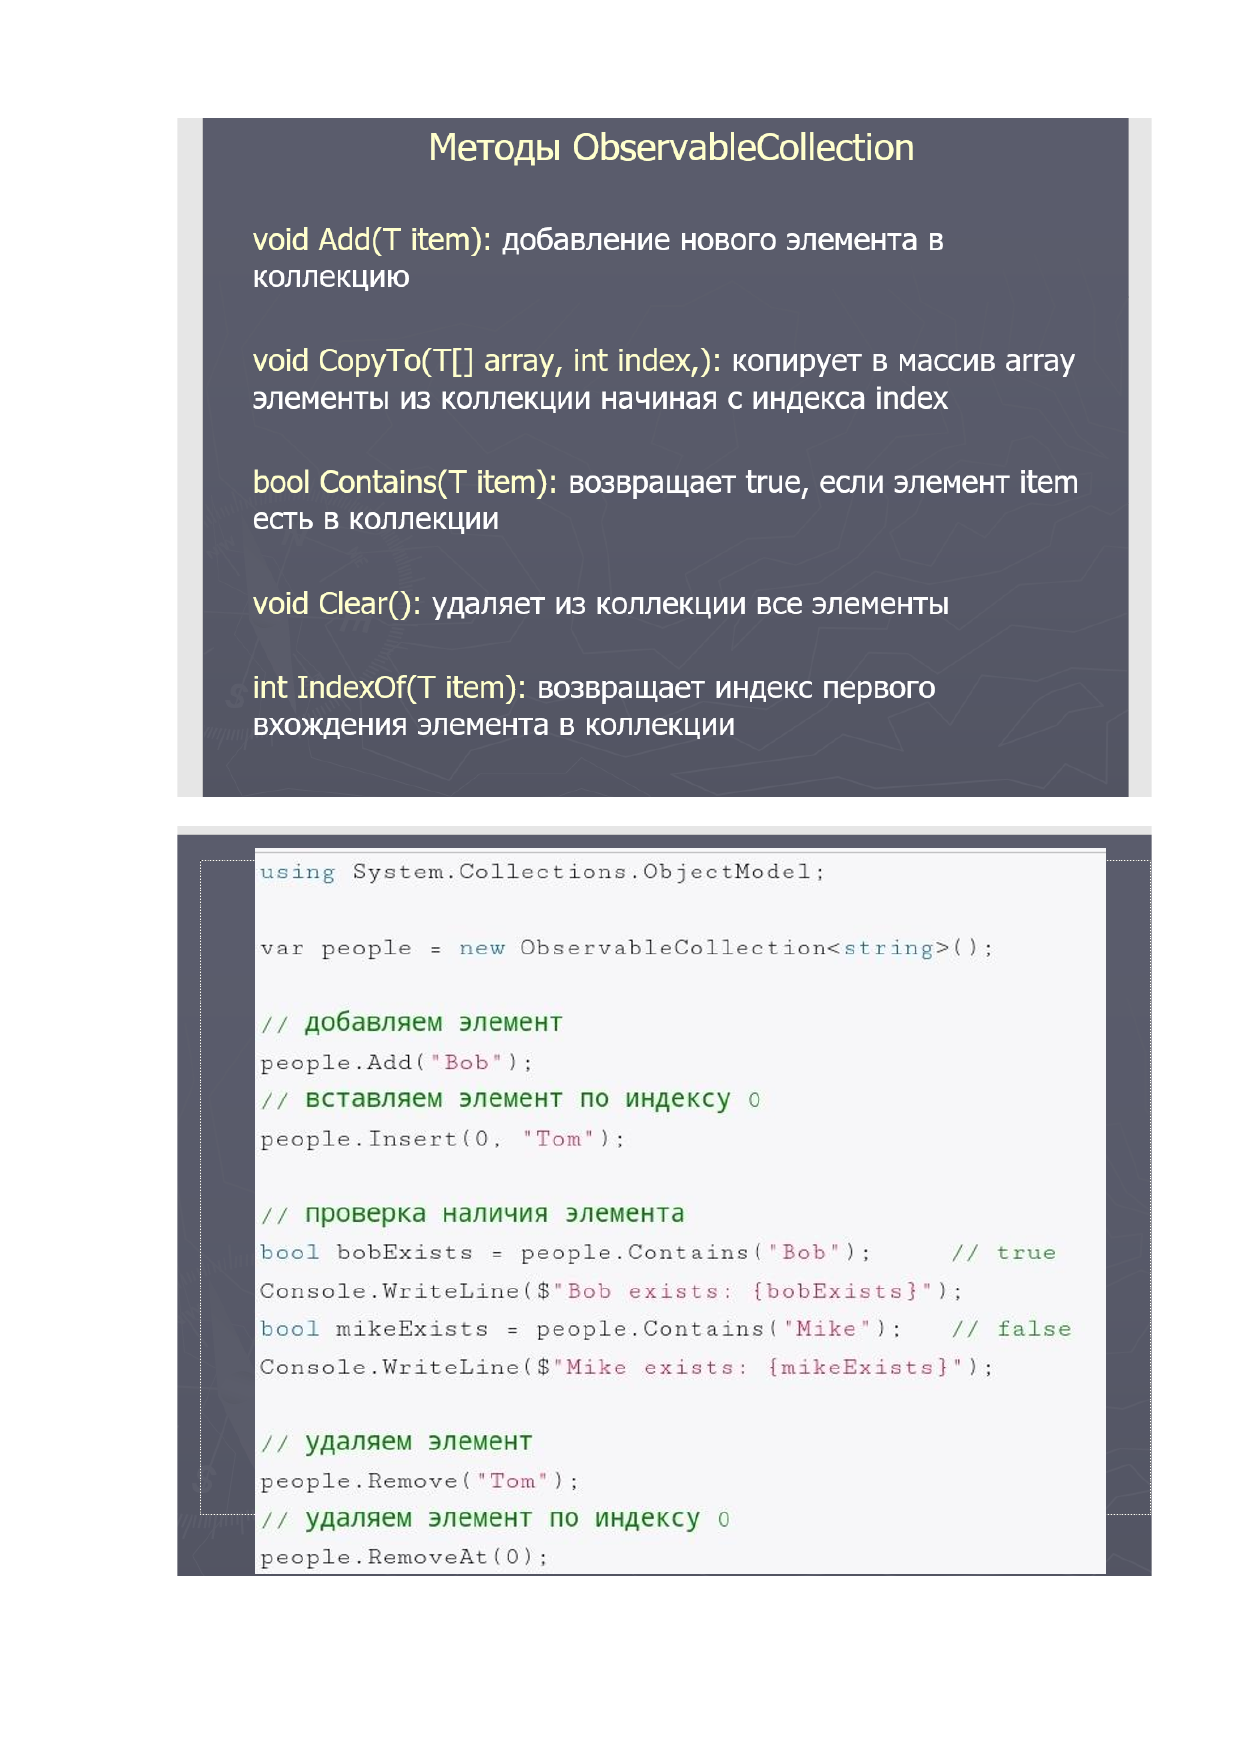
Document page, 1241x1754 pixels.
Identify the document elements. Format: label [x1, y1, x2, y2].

picture [177, 826, 1152, 1576]
picture [177, 118, 1152, 797]
